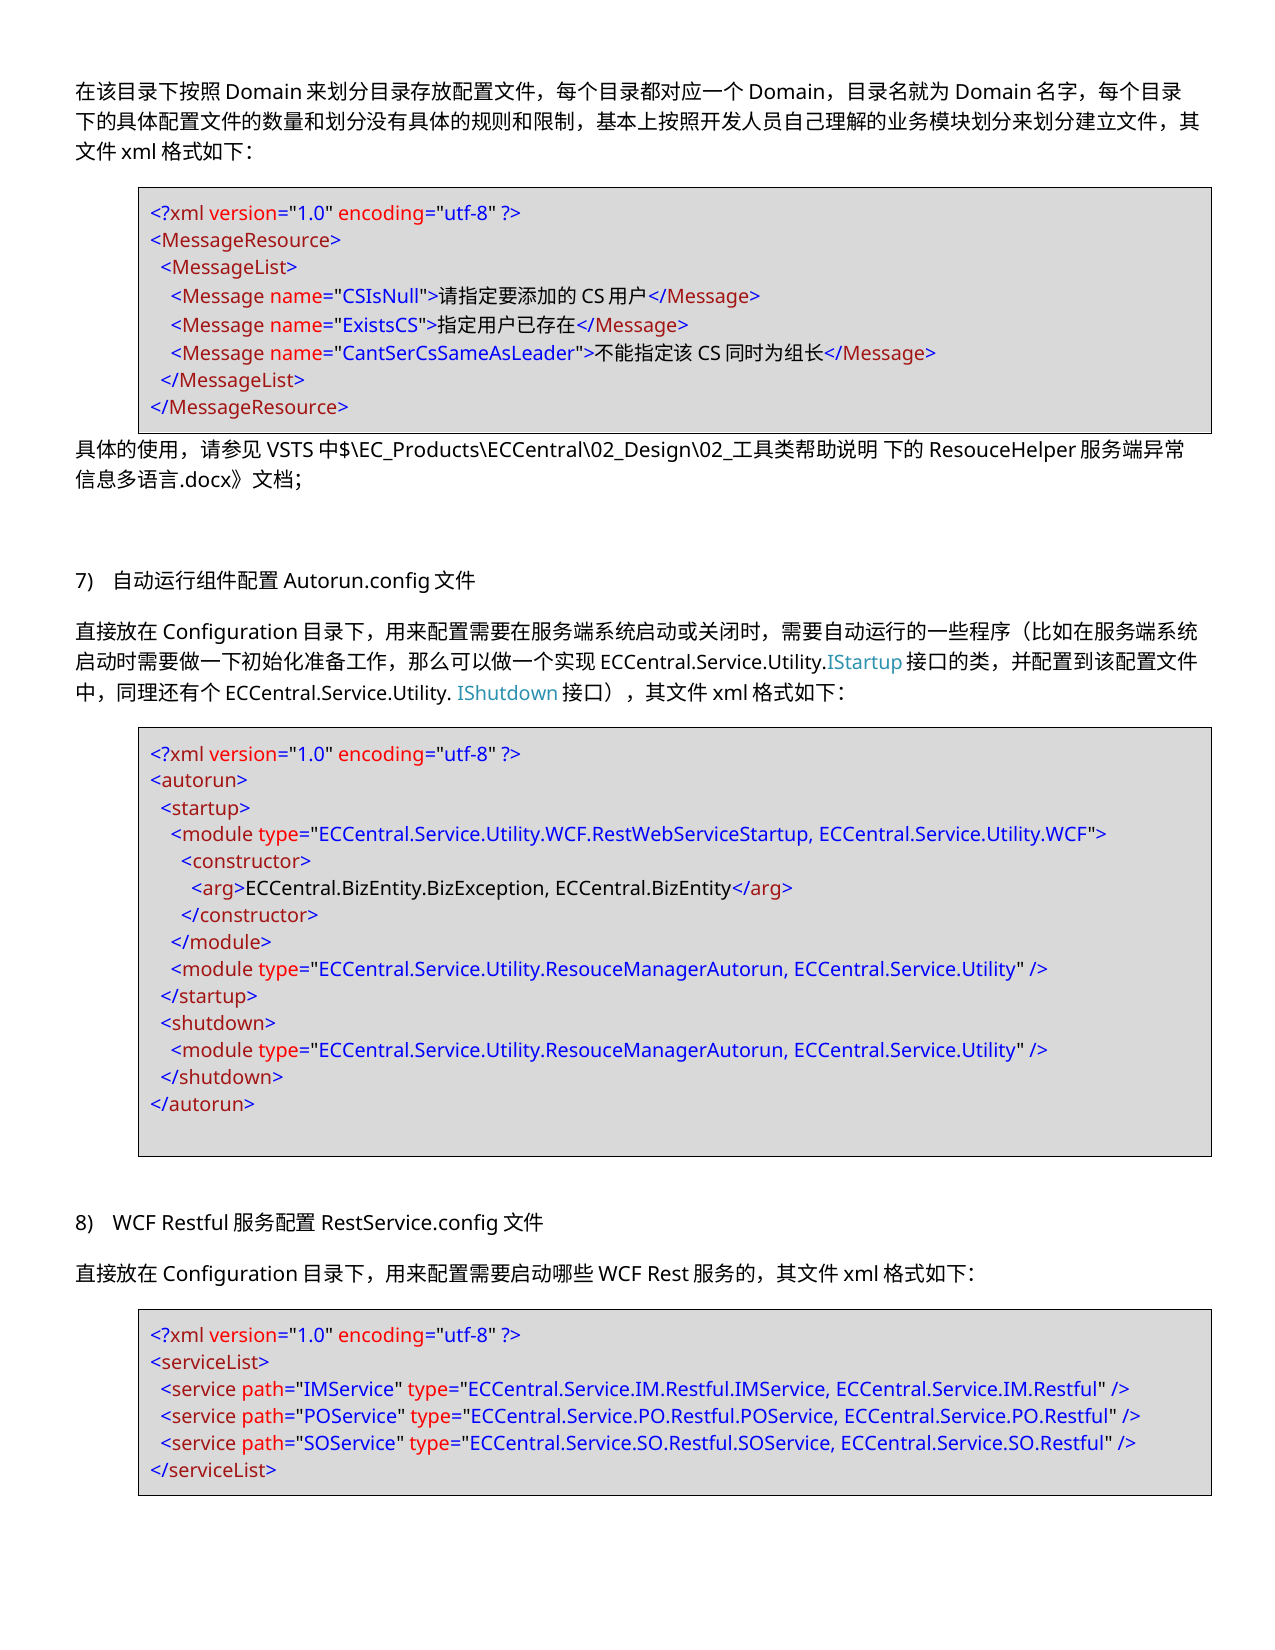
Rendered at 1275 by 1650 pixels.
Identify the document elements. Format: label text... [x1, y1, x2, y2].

table_header <?xml version="1.0" encoding="utf-8" ?> <serviceList> <service path="IMService" type="ECCentral.Service.IM.Restful.IMService, ECCentral.Service.IM.Restful" /> <service path="POService" type="ECCentral.Service.PO.Restful.POService, ECCentral.Service.PO.Restful" /> <service path="SOService" type="ECCentral.Service.SO.Restful.SOService, ECCentral.Service.SO.Restful" /> </serviceList> [139, 1310, 1211, 1495]
text 直接放在Configuration目录下，用来配置需要启动哪些WCF Rest服务的，其文件xml格式如下： [75, 1258, 1200, 1288]
list 自动运行组件配置Autorun.config文件 [75, 564, 1200, 594]
text 具体的使用，请参见VSTS中$\EC_Products\ECCentral\02_Design\02_工具类帮助说明 下的ResouceHelper服务端异常信息多语言.docx》文档； [75, 433, 1200, 494]
text 在该目录下按照Domain来划分目录存放配置文件，每个目录都对应一个Domain，目录名就为Domain名字，每个目录下的具体配置文件的数量和划分没有具体的规则和限制，基本上按照开发人员自己理解的业务模块划分来划分建立文件，其文件xml格式如下： [75, 75, 1200, 166]
text 直接放在Configuration目录下，用来配置需要在服务端系统启动或关闭时，需要自动运行的一些程序（比如在服务端系统启动时需要做一下初始化准备工作，那么可以做一个实现ECCentral.Service.Utility.IStartup接口的类，并配置到该配置文件中，同理还有个ECCentral.Service.Utility. IShutdown接口），其文件xml格式如下： [75, 615, 1200, 706]
list WCF Restful服务配置RestService.config文件 [75, 1207, 1200, 1237]
table_header <?xml version="1.0" encoding="utf-8" ?> <MessageResource> <MessageList> <Message name="CSIsNull">请指定要添加的CS用户</Message> <Message name="ExistsCS">指定用户已存在</Message> <Message name="CantSerCsSameAsLeader">不能指定该CS同时为组长</Message> </MessageList> </MessageResource> [139, 188, 1211, 432]
table_header <?xml version="1.0" encoding="utf-8" ?> <autorun> <startup> <module type="ECCentral.Service.Utility.WCF.RestWebServiceStartup, ECCentral.Service.Utility.WCF"> <constructor> <arg>ECCentral.BizEntity.BizException, ECCentral.BizEntity</arg> </constructor> </module> <module type="ECCentral.Service.Utility.ResouceManagerAutorun, ECCentral.Service.Utility" /> </startup> <shutdown> <module type="ECCentral.Service.Utility.ResouceManagerAutorun, ECCentral.Service.Utility" /> </shutdown> </autorun> [139, 728, 1211, 1156]
